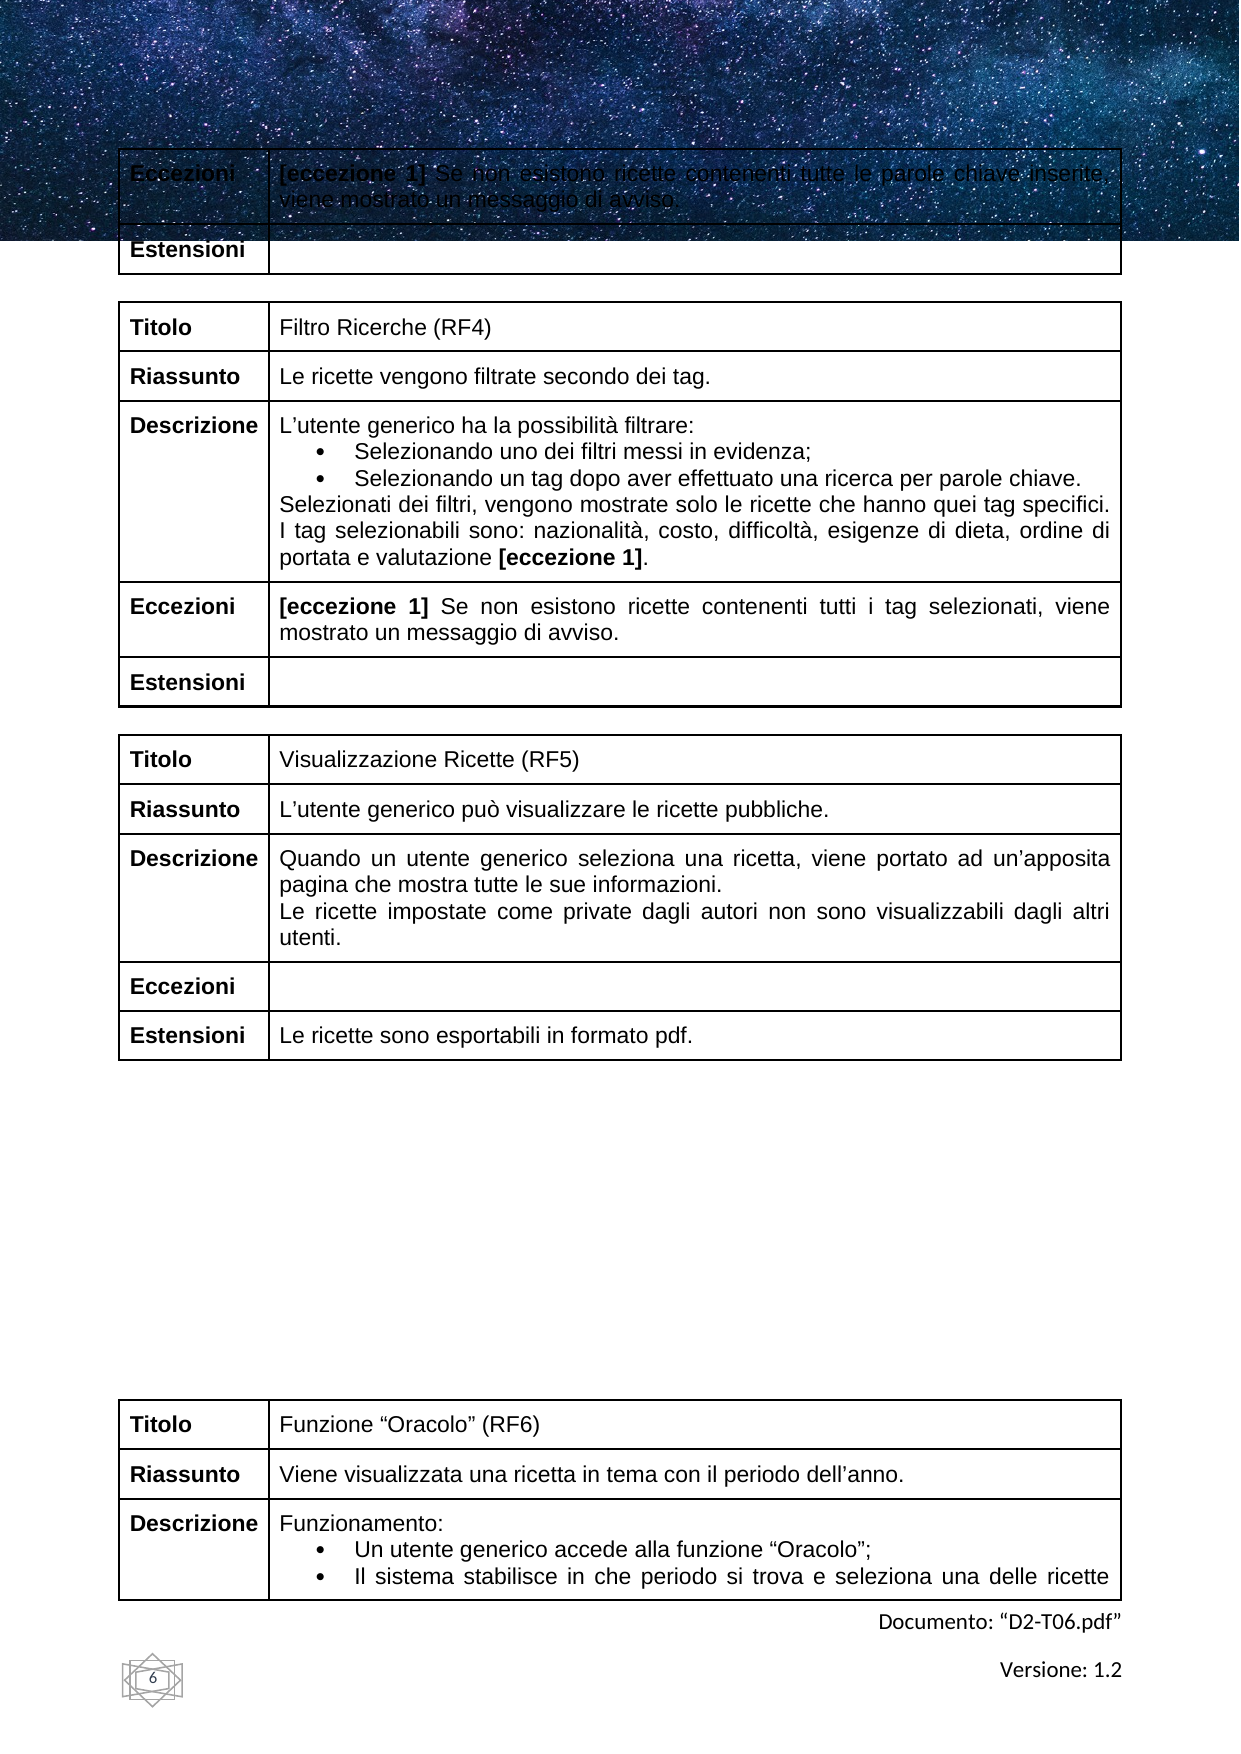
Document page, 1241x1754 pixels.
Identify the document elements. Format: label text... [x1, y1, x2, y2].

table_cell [270, 1500, 1120, 1599]
table_cell L’utente generico può visualizzare le ricette pubbliche. [270, 785, 1120, 832]
table_cell Estensioni [120, 1012, 268, 1059]
table_header Visualizzazione Ricette (RF5) [270, 736, 1120, 783]
table_header Funzione “Oracolo” (RF6) [270, 1401, 1120, 1448]
table_header Filtro Ricerche (RF4) [270, 303, 1120, 350]
table_cell Descrizione [120, 402, 268, 581]
table_cell [eccezione 1] Se non esistono ricette contenenti tutte le parole chiave inserite, viene mostrato un messaggio di avviso. [270, 150, 1120, 223]
table_header Titolo [120, 303, 268, 350]
table_cell Estensioni [120, 225, 268, 272]
table_cell Descrizione [120, 1500, 268, 1599]
table_header Titolo [120, 736, 268, 783]
table_cell [270, 658, 1120, 705]
table_cell [eccezione 1] Se non esistono ricette contenenti tutti i tag selezionati, viene mostrato un messaggio di avviso. [270, 583, 1120, 656]
table_cell Riassunto [120, 785, 268, 832]
table_cell Eccezioni [120, 150, 268, 223]
table_cell [270, 963, 1120, 1010]
table_cell Le ricette sono esportabili in formato pdf. [270, 1012, 1120, 1059]
table_cell Viene visualizzata una ricetta in tema con il periodo dell’anno. [270, 1450, 1120, 1497]
table_header Titolo [120, 1401, 268, 1448]
table_cell Estensioni [120, 658, 268, 705]
table_cell Eccezioni [120, 583, 268, 656]
table_cell Descrizione [120, 835, 268, 961]
table_cell Eccezioni [120, 963, 268, 1010]
picture [0, 0, 1239, 241]
table_cell [270, 225, 1120, 272]
table_cell Riassunto [120, 352, 268, 399]
table_cell Quando un utente generico seleziona una ricetta, viene portato ad un’apposita pagina che mostra tutte le sue informazioni. Le ricette impostate come private dagli autori non sono visualizzabili dagli altri utenti. [270, 835, 1120, 961]
table_cell Le ricette vengono filtrate secondo dei tag. [270, 352, 1120, 399]
table_cell L’utente generico ha la possibilità filtrare: Selezionando uno dei filtri messi in evidenza; Selezionando un tag dopo aver effettuato una ricerca per parole chiave. Selezionati dei filtri, vengono mostrate solo le ricette che hanno quei tag specifici. I tag selezionabili sono: nazionalità, costo, difficoltà, esigenze di dieta, ordine di portata e valutazione [eccezione 1]. [270, 402, 1120, 581]
table_cell Riassunto [120, 1450, 268, 1497]
